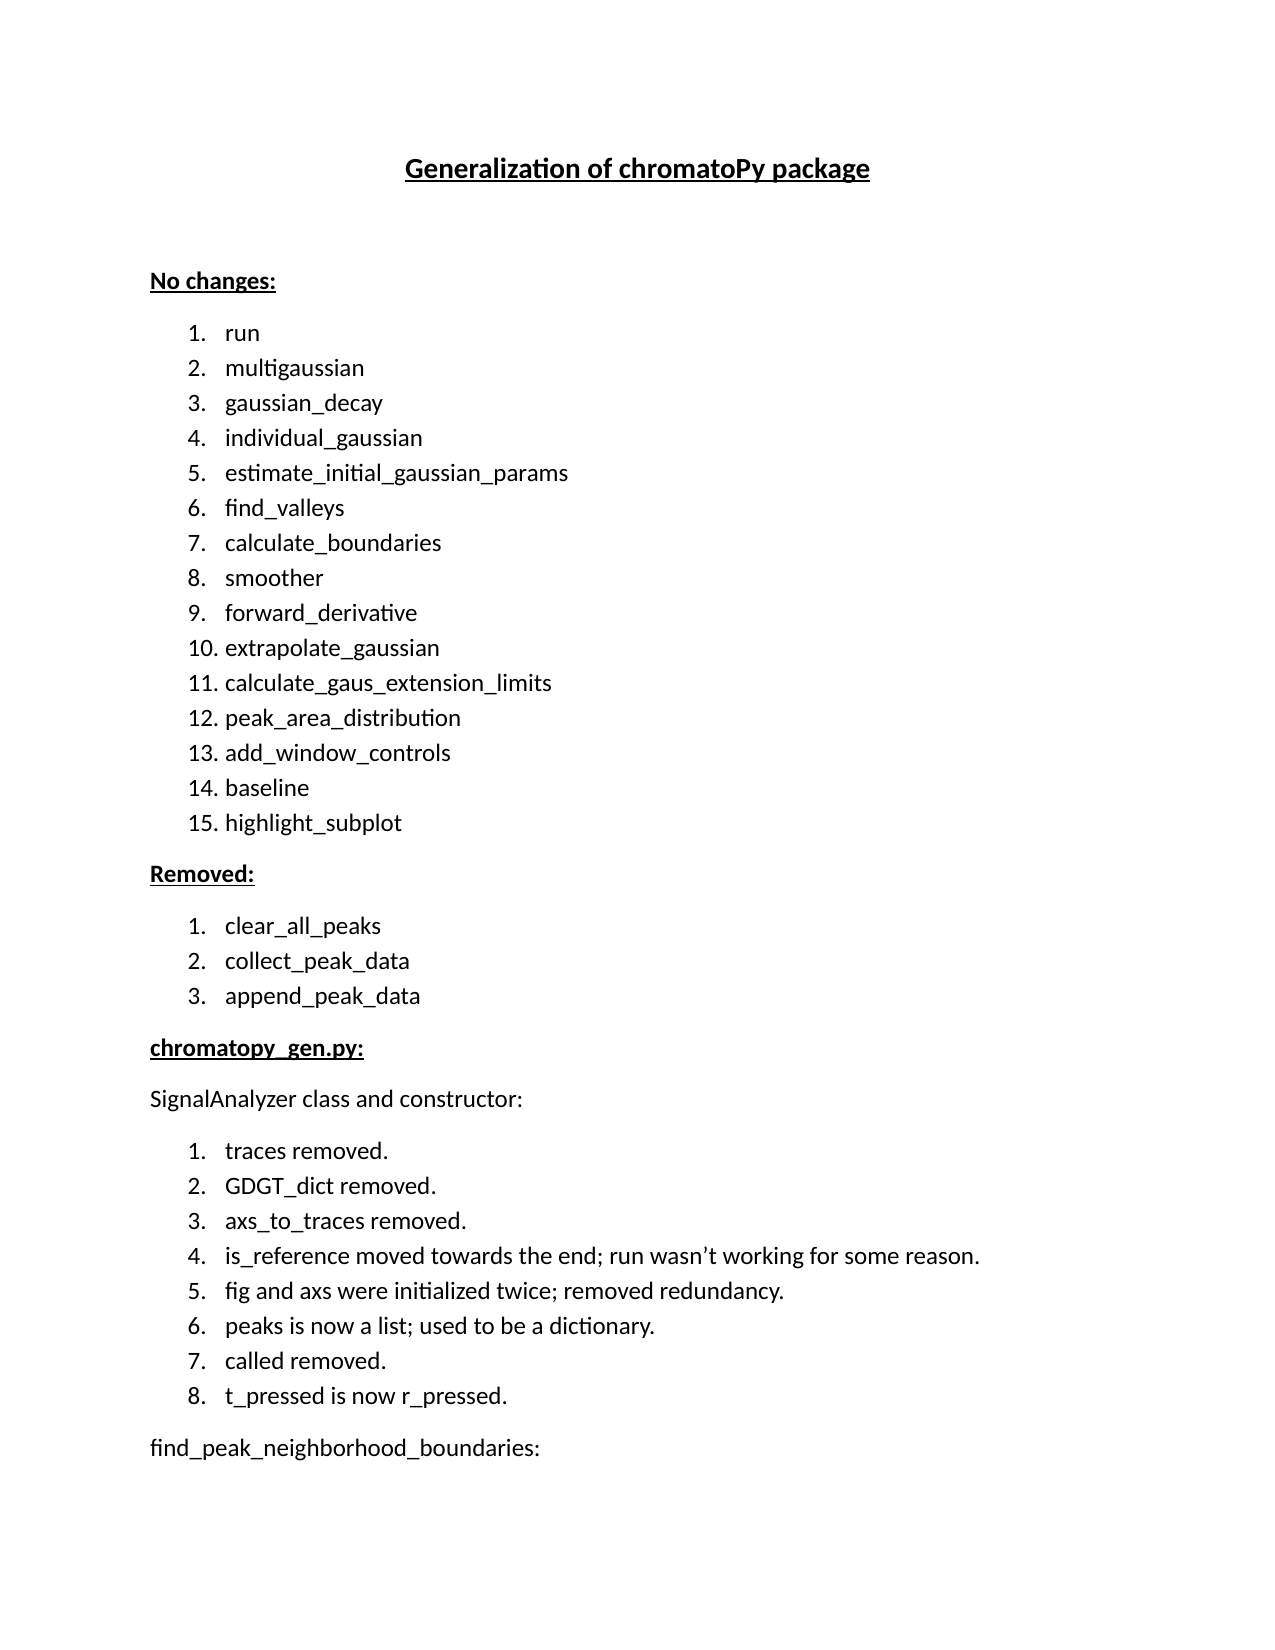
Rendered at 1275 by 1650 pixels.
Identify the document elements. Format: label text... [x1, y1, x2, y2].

list collect_peak_data [187, 945, 1125, 976]
list append_peak_data [187, 980, 1125, 1011]
list multigaussian [187, 352, 1125, 382]
list baseline [187, 772, 1125, 802]
list t_pressed is now r_pressed. [187, 1380, 1125, 1411]
list traces removed. [187, 1135, 1125, 1166]
list calculate_gaus_extension_limits [187, 667, 1125, 697]
list add_window_controls [187, 737, 1125, 767]
list peak_area_distribution [187, 702, 1125, 732]
list fig and axs were initialized twice; removed redundancy. [187, 1275, 1125, 1306]
text Removed: [150, 858, 1125, 889]
text Generalization of chromatoPy package [150, 150, 1125, 186]
text find_peak_neighborhood_boundaries: [150, 1432, 1125, 1462]
text chromatopy_gen.py: [150, 1032, 1125, 1062]
list forward_derivative [187, 597, 1125, 627]
list calculate_boundaries [187, 527, 1125, 557]
list GDGT_dict removed. [187, 1170, 1125, 1201]
list called removed. [187, 1345, 1125, 1376]
list run [187, 317, 1125, 347]
list axs_to_traces removed. [187, 1205, 1125, 1236]
list find_valleys [187, 492, 1125, 522]
list gaussian_decay [187, 387, 1125, 417]
list highlight_subplot [187, 807, 1125, 837]
text No changes: [150, 265, 1125, 296]
list peaks is now a list; used to be a dictionary. [187, 1310, 1125, 1341]
list is_reference moved towards the end; run wasn’t working for some reason. [187, 1240, 1125, 1271]
list estimate_initial_gaussian_params [187, 457, 1125, 487]
list clear_all_peaks [187, 910, 1125, 941]
list extrapolate_gaussian [187, 632, 1125, 662]
list smoother [187, 562, 1125, 592]
list individual_gaussian [187, 422, 1125, 452]
text SignalAnalyzer class and constructor: [150, 1083, 1125, 1114]
